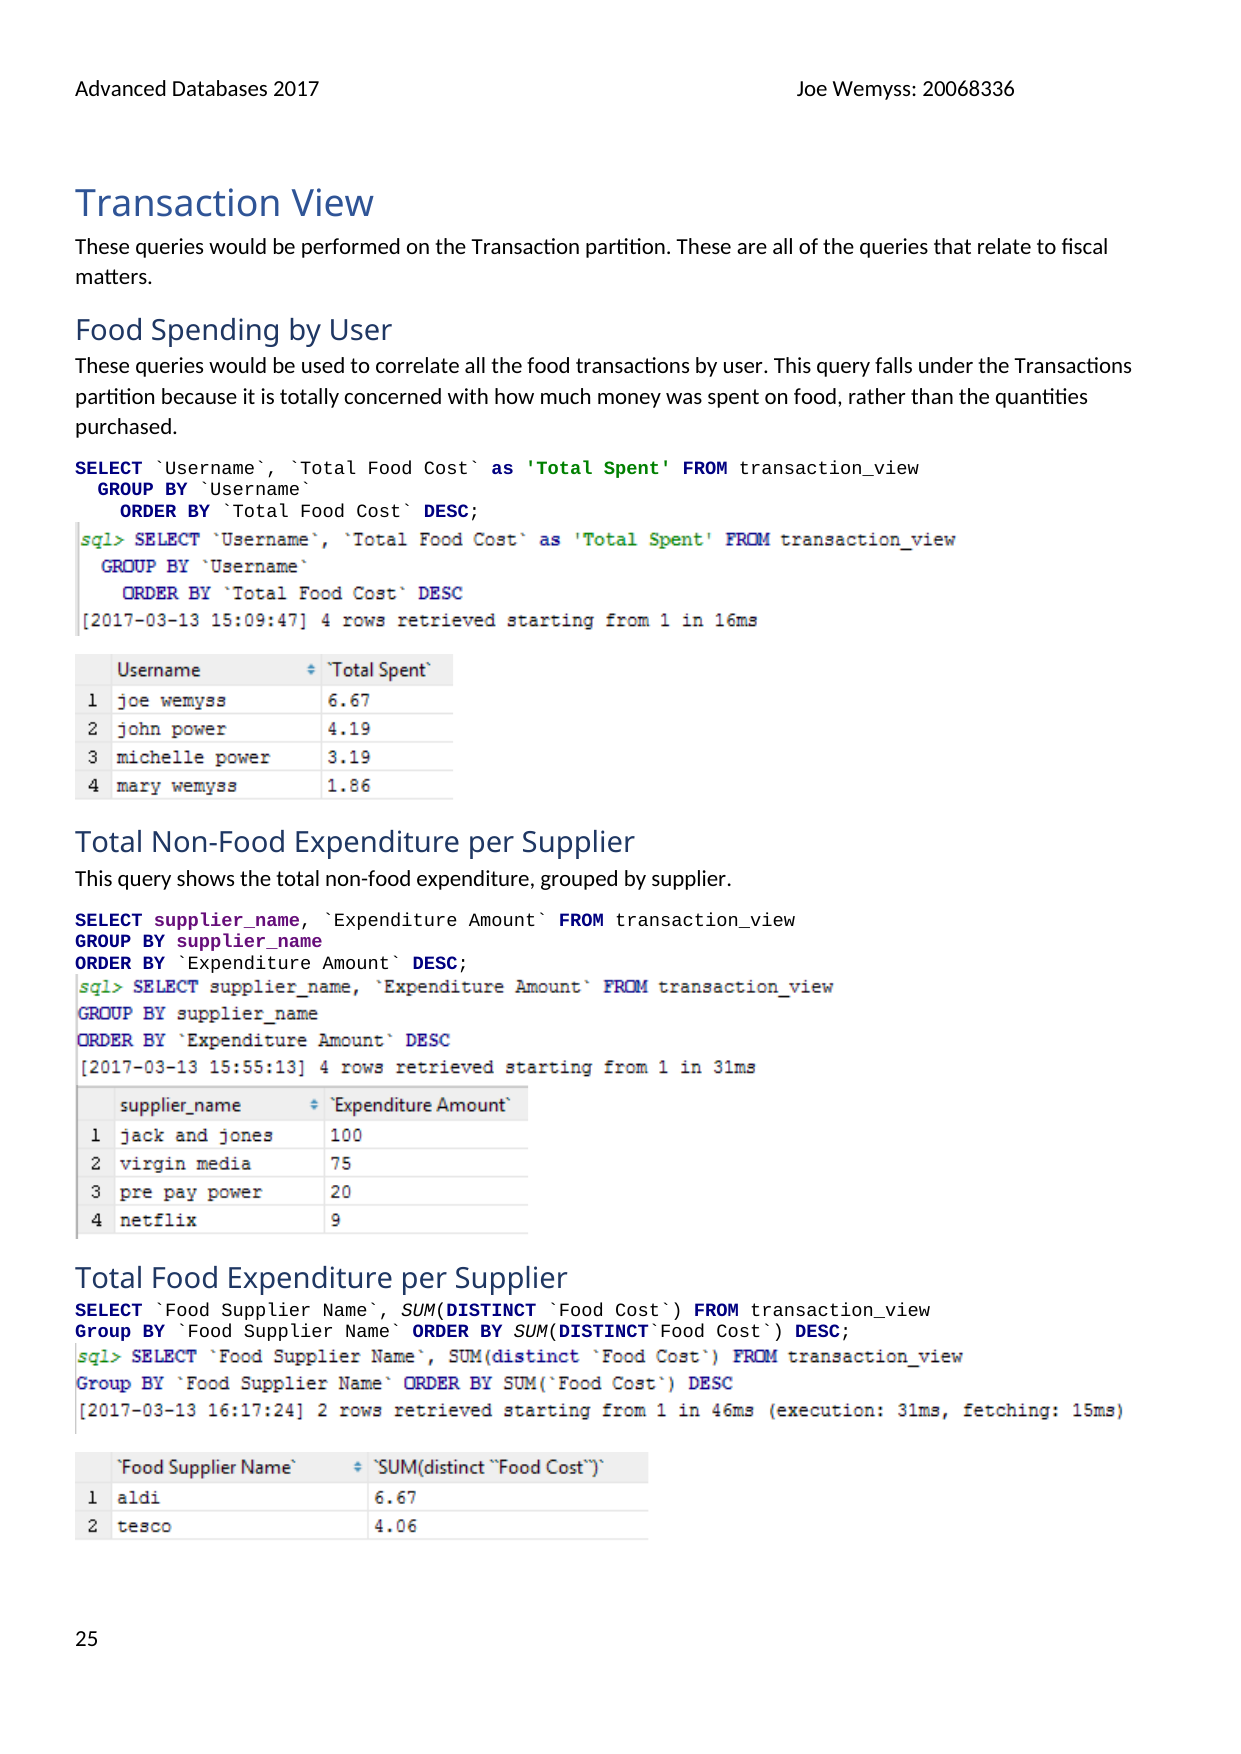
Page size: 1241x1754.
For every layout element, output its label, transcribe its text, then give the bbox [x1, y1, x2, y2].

picture [75, 1343, 1130, 1434]
picture [75, 974, 838, 1239]
text These queries would be used to correlate all the food transactions by user. This query falls under the Transactions partition because it is totally concerned with how much money was spent on food, rather than the quantities purchased. [75, 352, 1165, 440]
text SELECT supplier_name, `Expenditure Amount` FROM transaction_view GROUP BY supplier_name ORDER BY `Expenditure Amount` DESC; [75, 911, 1165, 975]
picture [75, 522, 968, 636]
text These queries would be performed on the Transaction partition. These are all of the queries that relate to fiscal matters. [75, 232, 1165, 290]
subtitle Food Spending by User [75, 309, 1165, 348]
picture [75, 1452, 649, 1548]
text This query shows the total non-food expenditure, grouped by supplier. [75, 864, 1165, 892]
text SELECT `Username`, `Total Food Cost` as 'Total Spent' FROM transaction_view GROUP BY `Username` ORDER BY `Total Food Cost` DESC; [75, 459, 1165, 523]
subtitle Total Food Expenditure per Supplier [75, 1258, 1165, 1297]
subtitle Transaction View [75, 177, 1165, 228]
subtitle Total Non-Food Expenditure per Supplier [75, 821, 1165, 861]
picture [75, 654, 454, 803]
text SELECT `Food Supplier Name`, SUM(DISTINCT `Food Cost`) FROM transaction_view Group BY `Food Supplier Name` ORDER BY SUM(DISTINCT`Food Cost`) DESC; [75, 1301, 1165, 1343]
